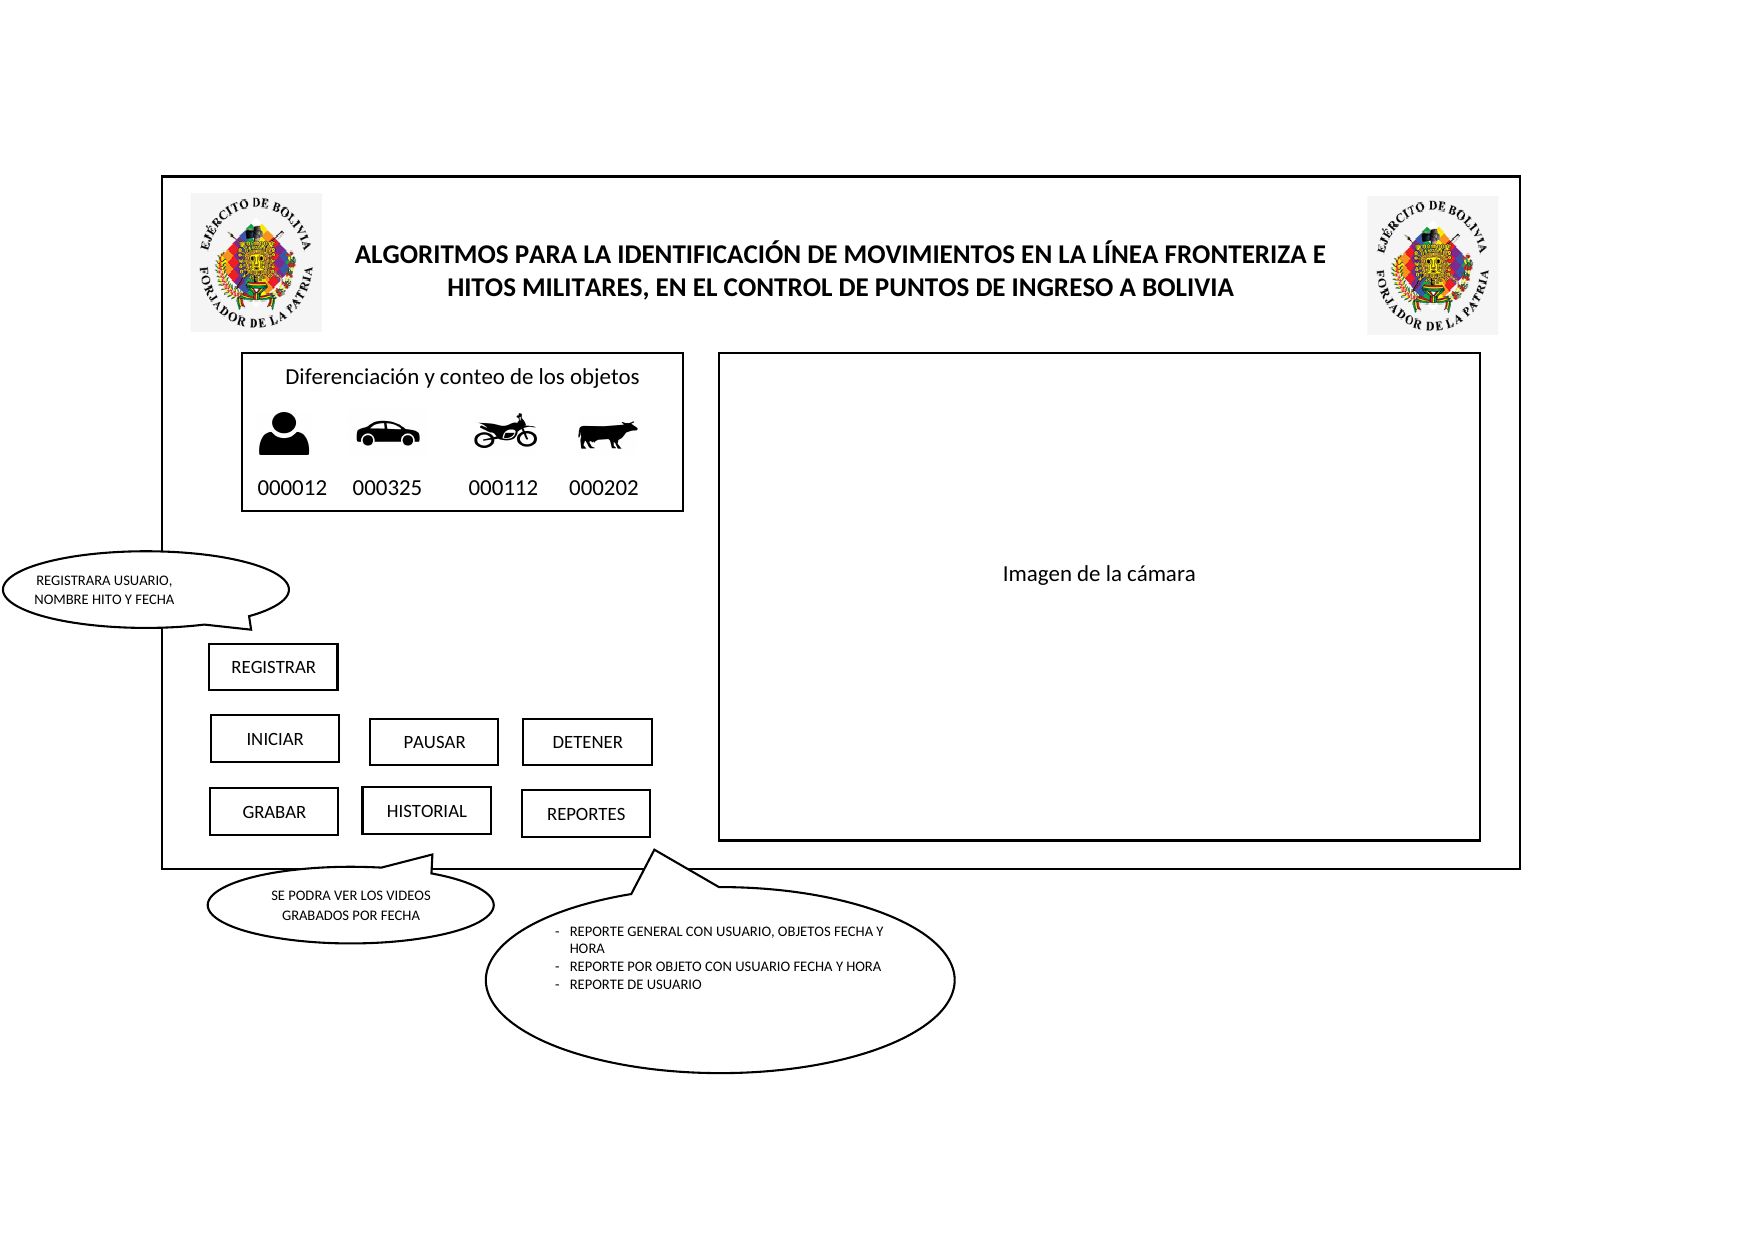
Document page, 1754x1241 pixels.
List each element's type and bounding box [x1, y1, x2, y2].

picture [257, 412, 311, 455]
picture [1367, 196, 1499, 335]
picture [190, 193, 322, 332]
picture [578, 415, 638, 455]
picture [474, 413, 537, 455]
picture [346, 409, 428, 455]
